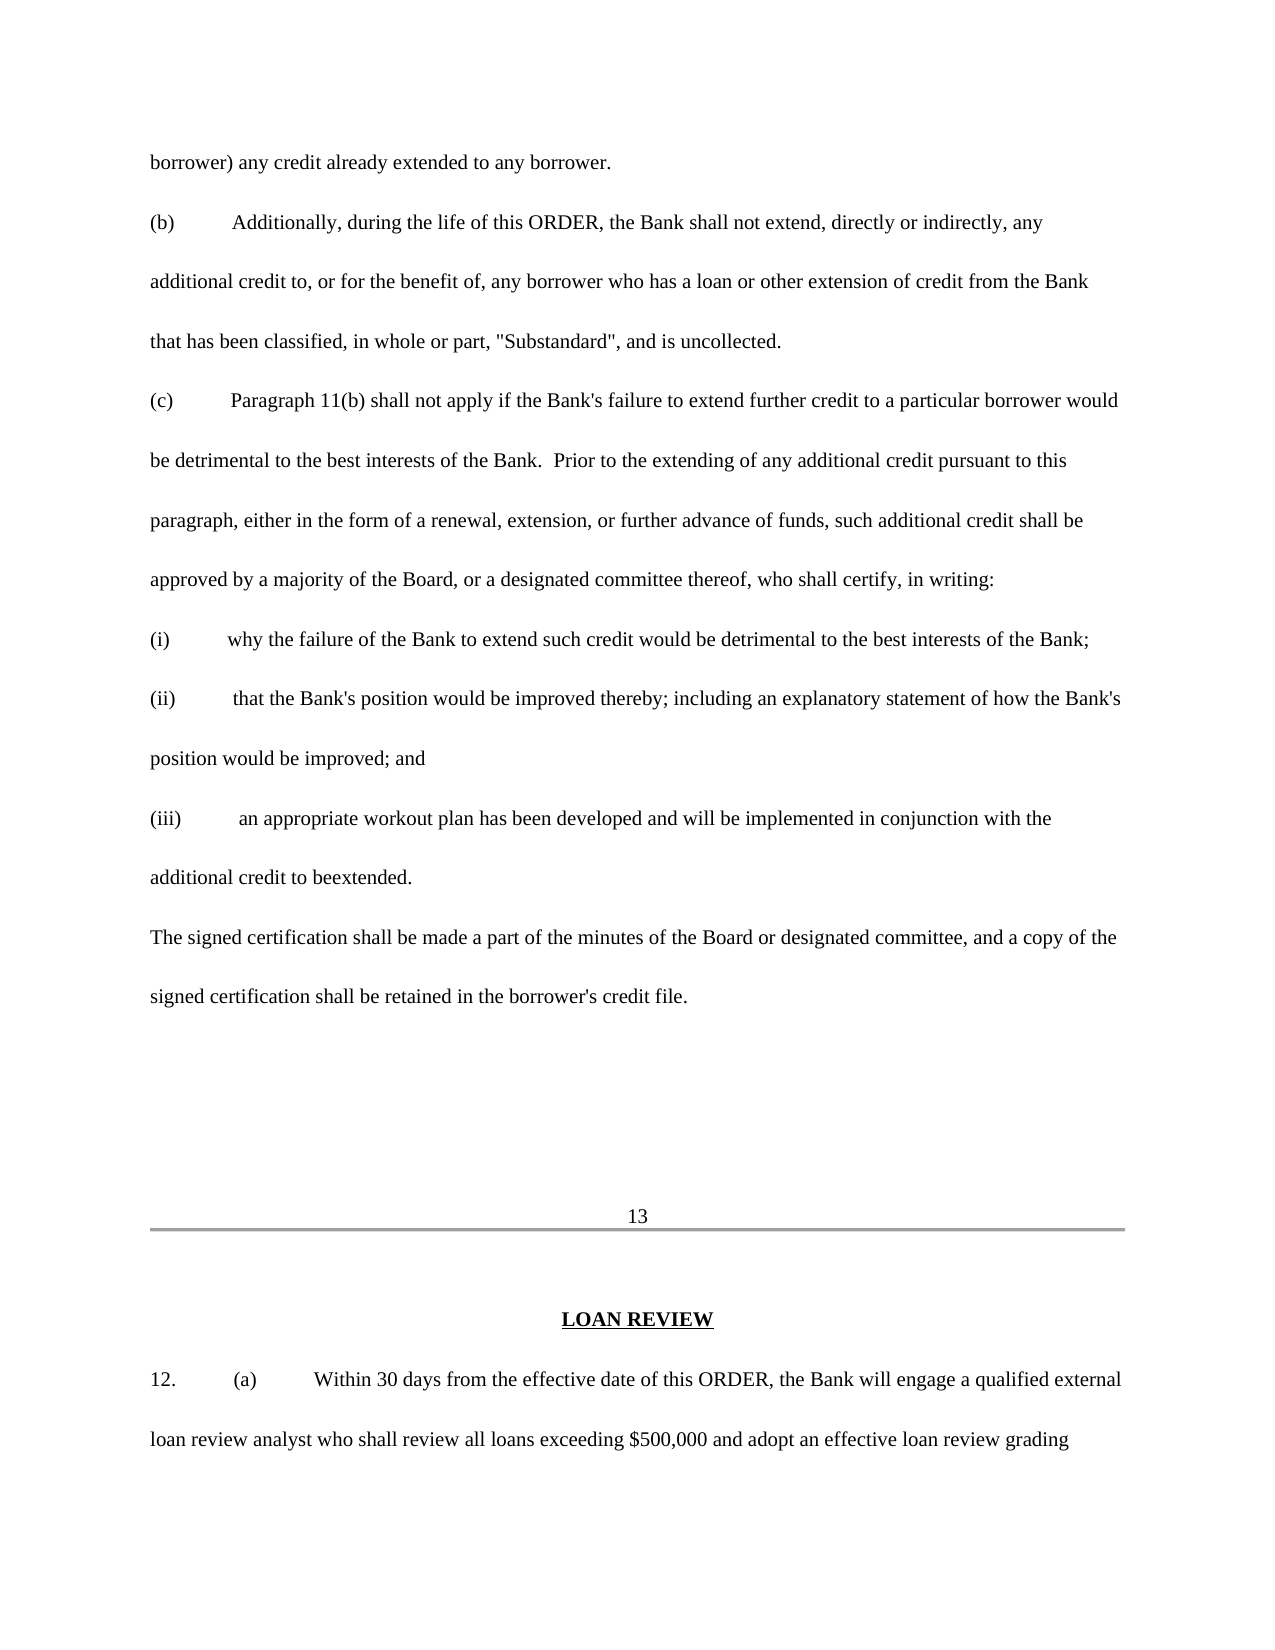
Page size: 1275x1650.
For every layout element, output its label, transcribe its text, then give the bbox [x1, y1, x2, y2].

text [150, 150, 1125, 174]
text (iii) an appropriate workout plan has been developed and will be implemented in conjunction with the additional credit to beextended. [150, 805, 1125, 889]
text The signed certification shall be made a part of the minutes of the Board or designated committee, and a copy of the signed certification shall be retained in the borrower's credit file. [150, 924, 1125, 1008]
text (ii) that the Bank's position would be improved thereby; including an explanatory statement of how the Bank's position would be improved; and [150, 686, 1125, 770]
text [150, 1367, 1125, 1451]
text 13 [150, 1204, 1125, 1228]
text LOAN REVIEW [150, 1307, 1125, 1331]
text (b) Additionally, during the life of this ORDER, the Bank shall not extend, directly or indirectly, any additional credit to, or for the benefit of, any borrower who has a loan or other extension of credit from the Bank that has been classified, in whole or part, "Substandard", and is uncollected. [150, 209, 1125, 353]
text (c) Paragraph 11(b) shall not apply if the Bank's failure to extend further credit to a particular borrower would be detrimental to the best interests of the Bank. Prior to the extending of any additional credit pursuant to this paragraph, either in the form of a renewal, extension, or further advance of funds, such additional credit shall be approved by a majority of the Board, or a designated committee thereof, who shall certify, in writing: [150, 388, 1125, 591]
text (i) why the failure of the Bank to extend such credit would be detrimental to the best interests of the Bank; [150, 627, 1125, 651]
